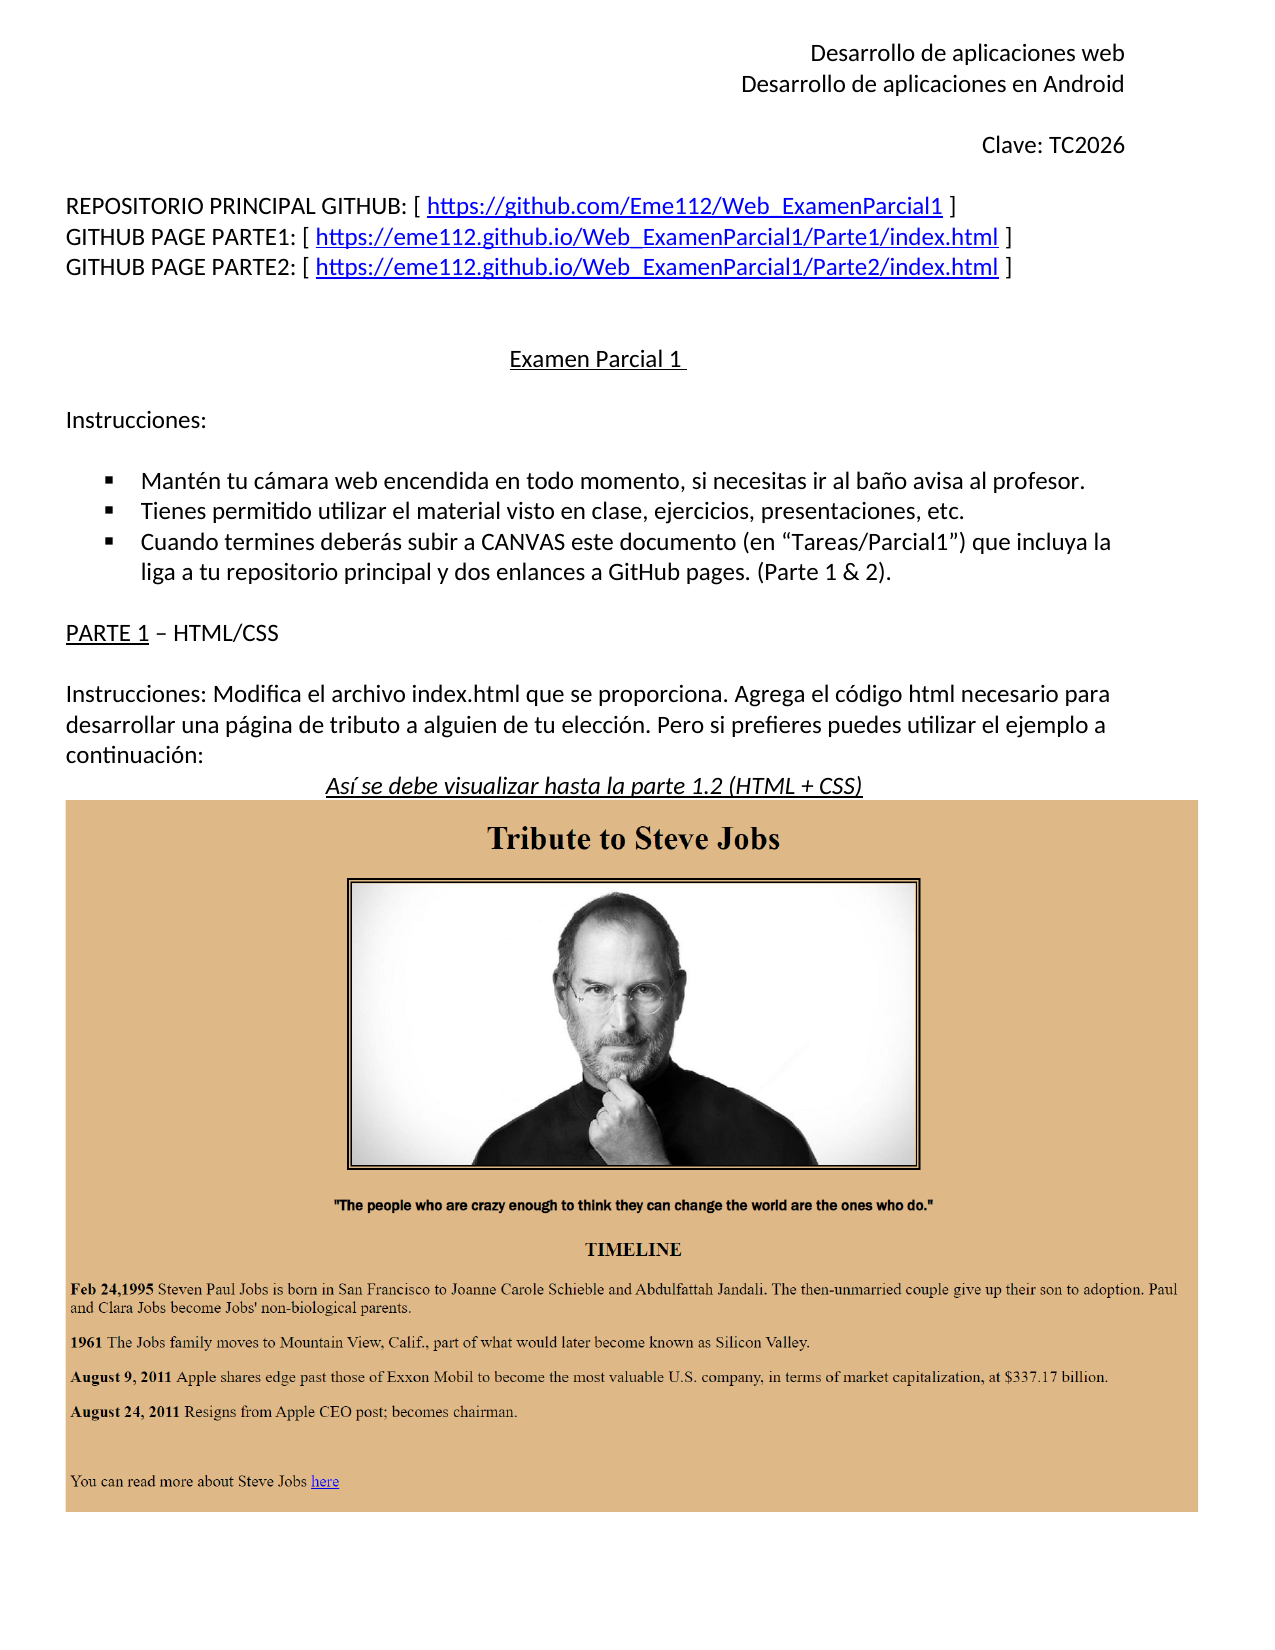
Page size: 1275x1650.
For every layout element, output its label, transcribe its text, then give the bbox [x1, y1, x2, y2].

text Desarrollo de aplicaciones web Desarrollo de aplicaciones en Android Clave: TC2026 [66, 37, 1125, 190]
list Cuando termines deberás subir a CANVAS este documento (en “Tareas/Parcial1”) que incluya la liga a tu repositorio principal y dos enlances a GitHub pages. (Parte 1 & 2). [103, 526, 1125, 587]
text REPOSITORIO PRINCIPAL GITHUB: [ https://github.com/Eme112/Web_ExamenParcial1 ] [66, 190, 1125, 221]
list Mantén tu cámara web encendida en todo momento, si necesitas ir al baño avisa al profesor. [103, 465, 1125, 495]
text PARTE 1 – HTML/CSS [66, 587, 1125, 648]
text Examen Parcial 1 [66, 343, 1125, 373]
text Instrucciones: Modifica el archivo index.html que se proporciona. Agrega el código html necesario para desarrollar una página de tributo a alguien de tu elección. Pero si prefieres puedes utilizar el ejemplo a continuación: [66, 648, 1125, 770]
text Instrucciones: [66, 404, 1125, 434]
text Así se debe visualizar hasta la parte 1.2 (HTML + CSS) [66, 770, 1125, 800]
list Tienes permitido utilizar el material visto en clase, ejercicios, presentaciones, etc. [103, 495, 1125, 526]
picture [65, 800, 1199, 1512]
text GITHUB PAGE PARTE2: [ https://eme112.github.io/Web_ExamenParcial1/Parte2/index.html ] [66, 251, 1125, 312]
text GITHUB PAGE PARTE1: [ https://eme112.github.io/Web_ExamenParcial1/Parte1/index.html ] [66, 221, 1125, 251]
